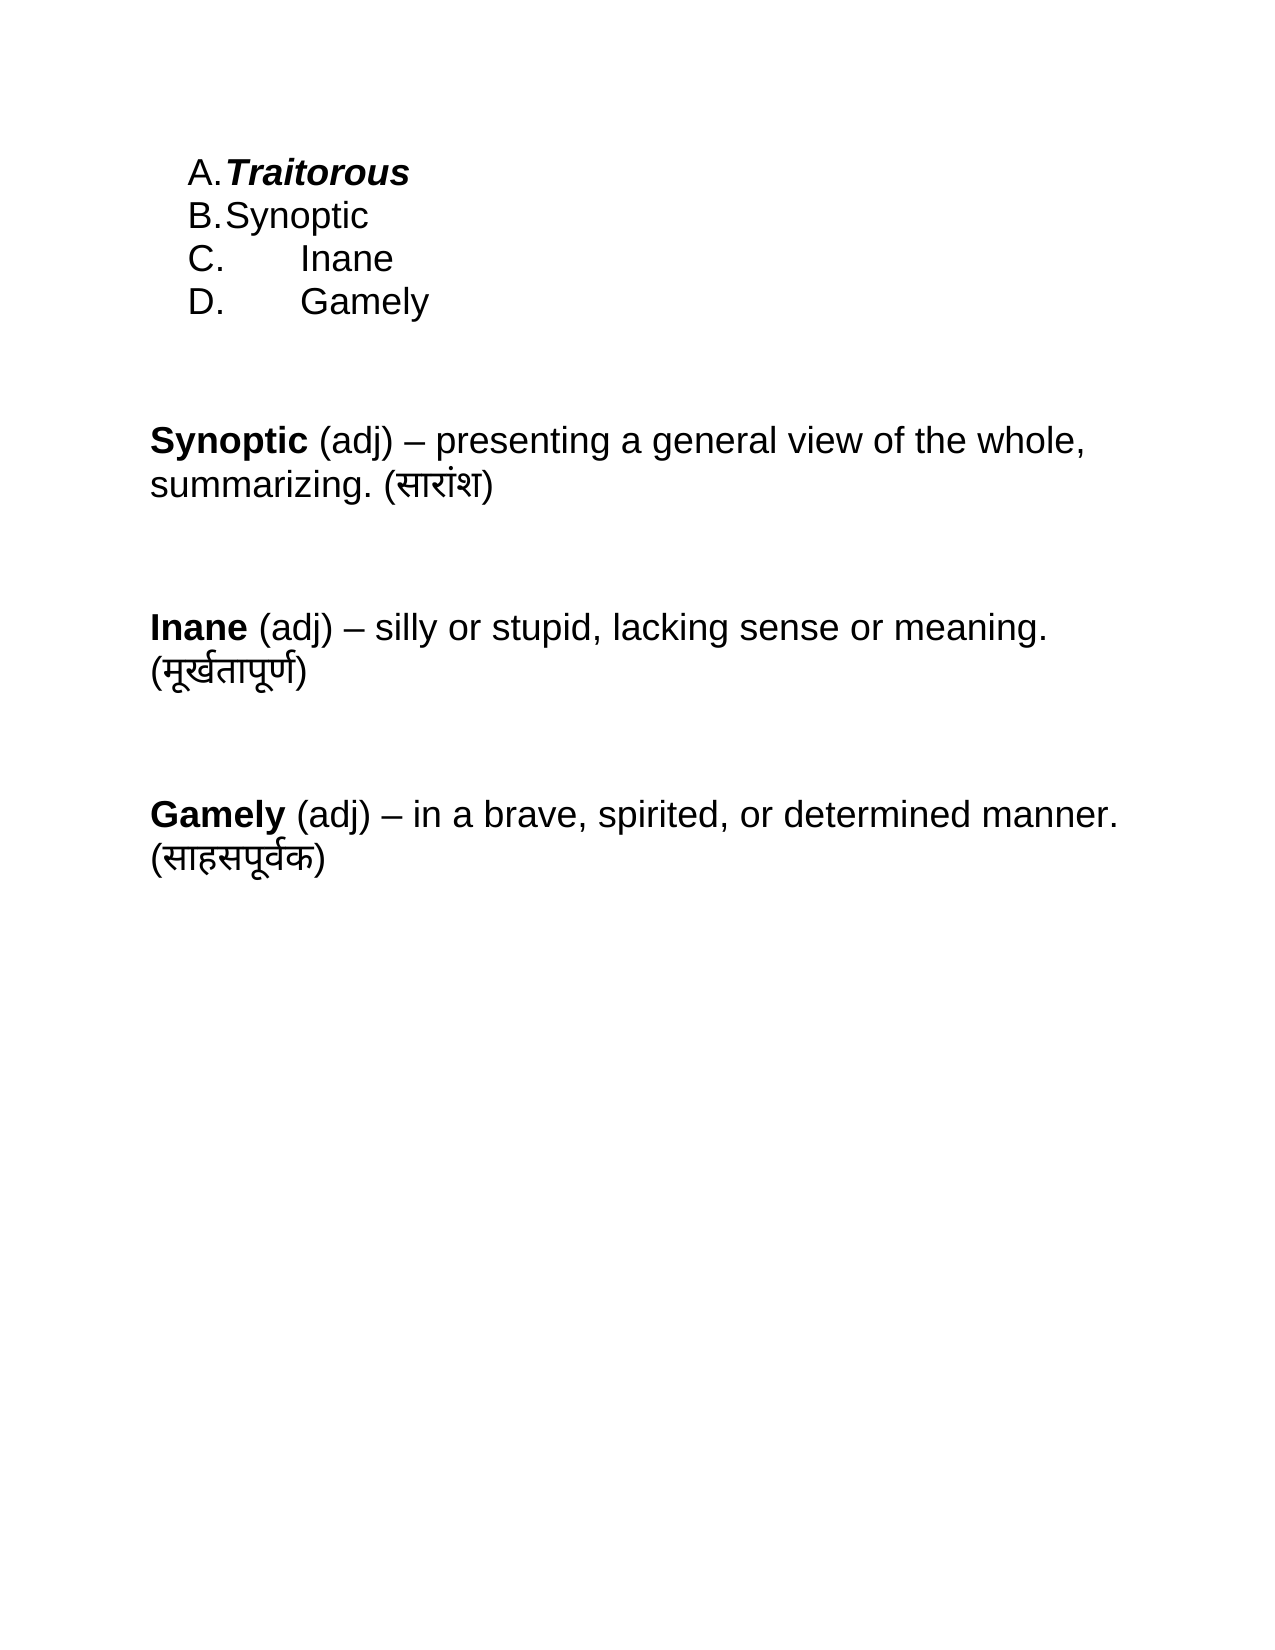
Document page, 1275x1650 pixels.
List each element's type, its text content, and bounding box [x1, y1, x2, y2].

list Inane [187, 236, 1125, 279]
list Synoptic [187, 193, 1125, 236]
text Gamely (adj) – in a brave, spirited, or determined manner. (साहसपूर्वक) [150, 792, 1125, 886]
text Synoptic (adj) – presenting a general view of the whole, summarizing. (सारांश) [150, 419, 1125, 512]
text Inane (adj) – silly or stupid, lacking sense or meaning. (मूर्खतापूर्ण) [150, 605, 1125, 699]
list Gamely [187, 279, 1125, 322]
list Traitorous [187, 150, 1125, 193]
